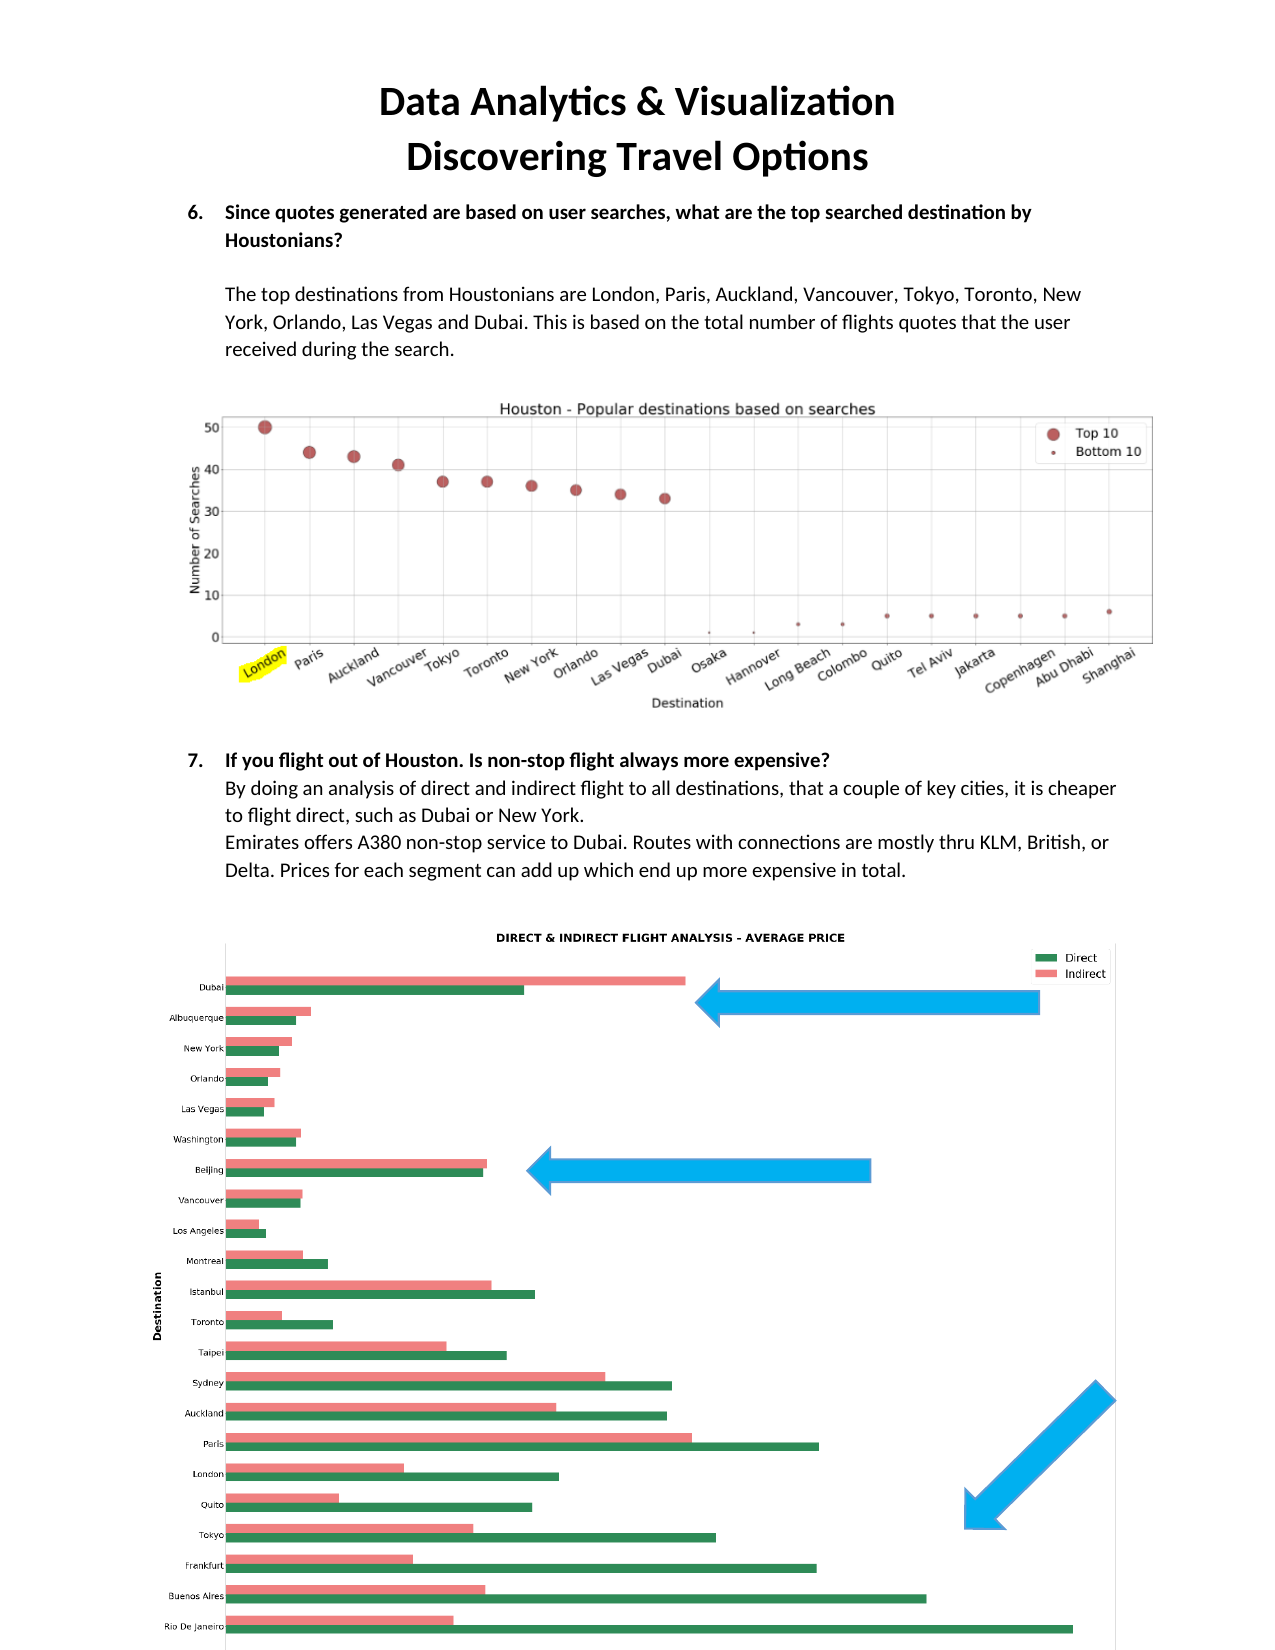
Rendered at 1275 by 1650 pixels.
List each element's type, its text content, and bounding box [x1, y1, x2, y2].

list Emirates offers A380 non-stop service to Dubai. Routes with connections are mostly thru KLM, British, or Delta. Prices for each segment can add up which end up more expensive in total. [225, 829, 1125, 882]
list The top destinations from Houstonians are London, Paris, Auckland, Vancouver, Tokyo, Toronto, New York, Orlando, Las Vegas and Dubai. This is based on the total number of flights quotes that the user received during the search. [225, 282, 1125, 362]
picture [182, 392, 1158, 715]
list By doing an analysis of direct and indirect flight to all destinations, that a couple of key cities, it is cheaper to flight direct, such as Dubai or New York. [225, 775, 1125, 828]
list Since quotes generated are based on user searches, what are the top searched destination by Houstonians? [187, 199, 1125, 252]
list If you flight out of Houston. Is non-stop flight always more expensive? [187, 747, 1125, 773]
picture [150, 931, 1125, 1650]
